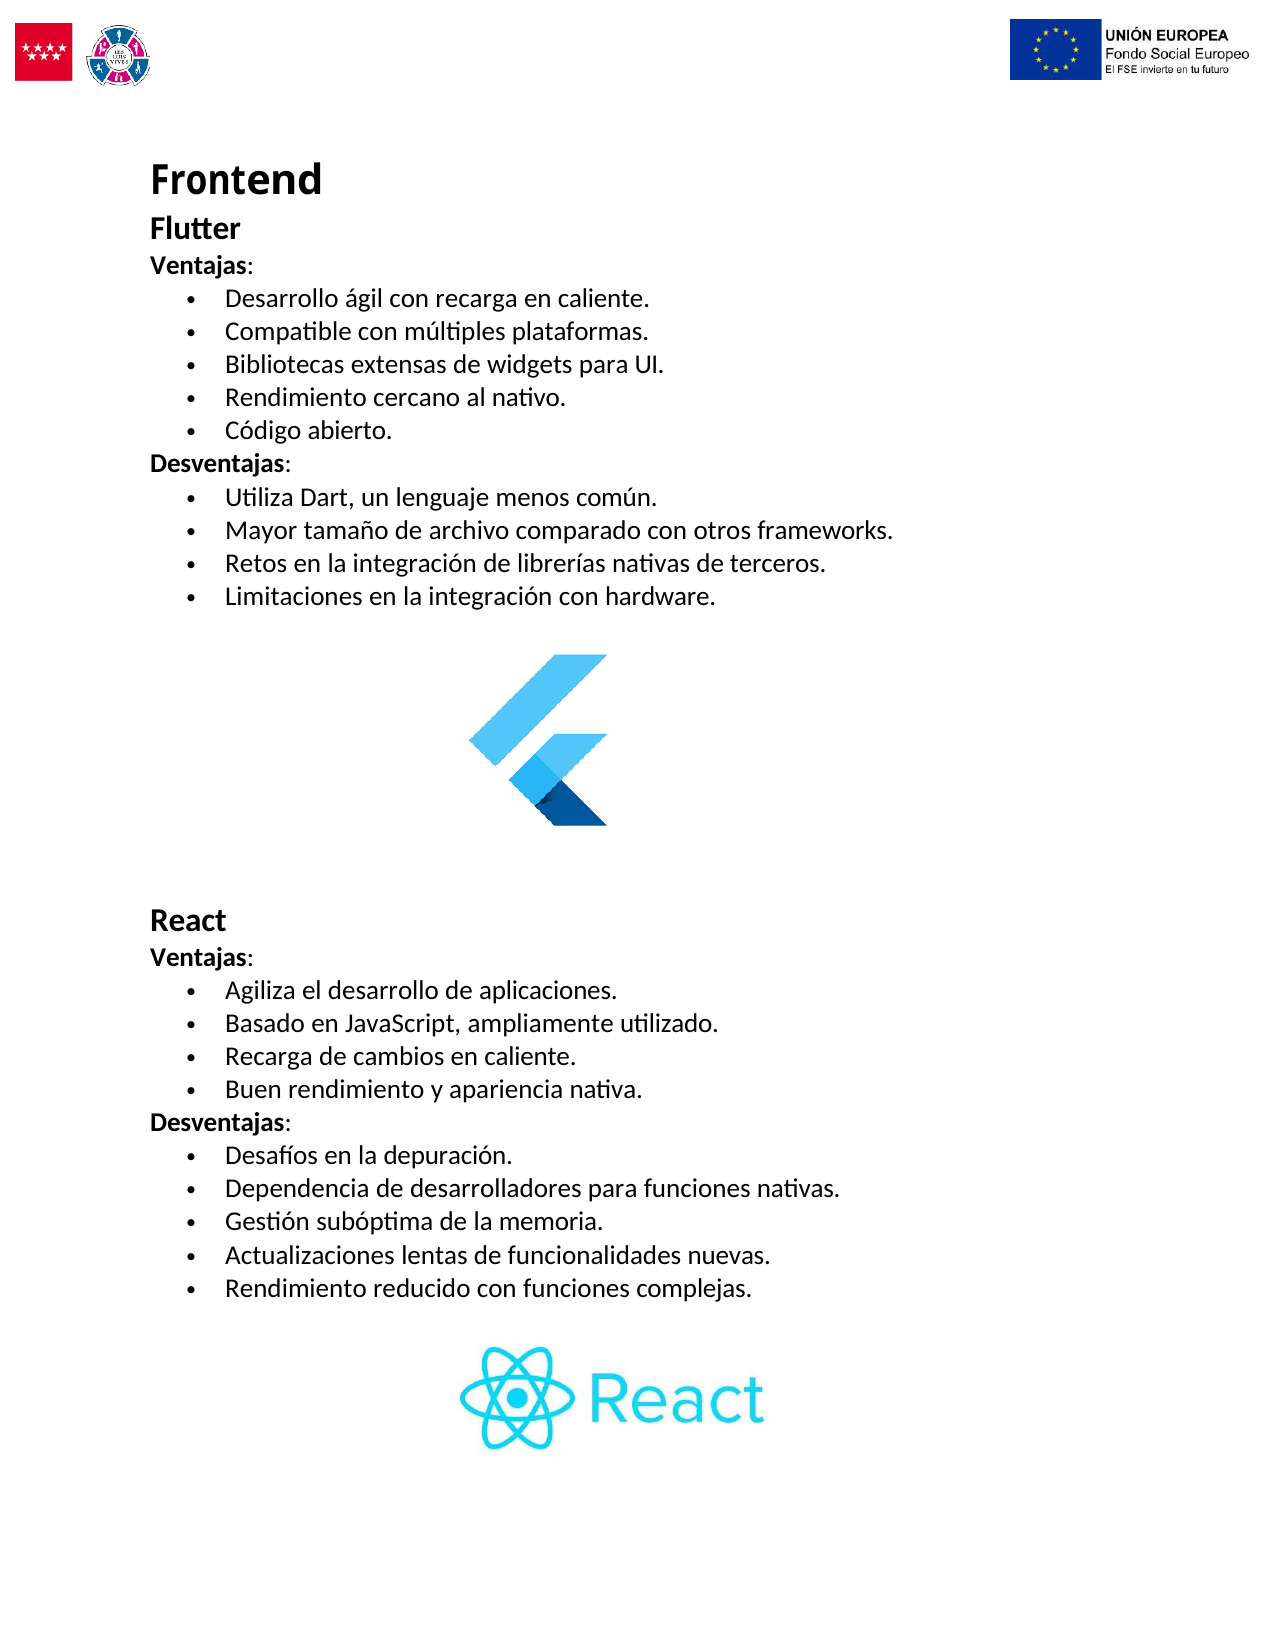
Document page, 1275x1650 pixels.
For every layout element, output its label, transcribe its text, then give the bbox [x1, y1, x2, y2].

list Retos en la integración de librerías nativas de terceros. [187, 546, 1173, 579]
list Agiliza el desarrollo de aplicaciones. [187, 973, 1173, 1006]
subtitle Desventajas: [150, 1105, 1173, 1138]
list Utiliza Dart, un lenguaje menos común. [187, 480, 1173, 513]
subtitle Ventajas: [150, 248, 1173, 281]
list Actualizaciones lentas de funcionalidades nuevas. [187, 1238, 1173, 1271]
picture [456, 1336, 768, 1455]
list Rendimiento reducido con funciones complejas. [187, 1271, 1173, 1304]
list Gestión subóptima de la memoria. [187, 1204, 1173, 1237]
picture [86, 25, 150, 86]
picture [468, 654, 607, 826]
list Dependencia de desarrolladores para funciones nativas. [187, 1171, 1173, 1204]
list Desarrollo ágil con recarga en caliente. [187, 281, 1173, 314]
subtitle Desventajas: [150, 446, 1173, 479]
list Recarga de cambios en caliente. [187, 1039, 1173, 1072]
list Rendimiento cercano al nativo. [187, 380, 1173, 413]
picture [1010, 19, 1251, 80]
subtitle React [150, 899, 1173, 940]
picture [14, 22, 73, 81]
list Limitaciones en la integración con hardware. [187, 579, 1173, 612]
list Desafíos en la depuración. [187, 1138, 1173, 1171]
list Compatible con múltiples plataformas. [187, 314, 1173, 347]
list Basado en JavaScript, ampliamente utilizado. [187, 1006, 1173, 1039]
list Mayor tamaño de archivo comparado con otros frameworks. [187, 513, 1173, 546]
list Código abierto. [187, 413, 1173, 446]
list Bibliotecas extensas de widgets para UI. [187, 347, 1173, 380]
subtitle Flutter [150, 207, 1173, 248]
list Buen rendimiento y apariencia nativa. [187, 1072, 1173, 1105]
subtitle Frontend [150, 150, 1173, 207]
subtitle Ventajas: [150, 940, 1173, 973]
